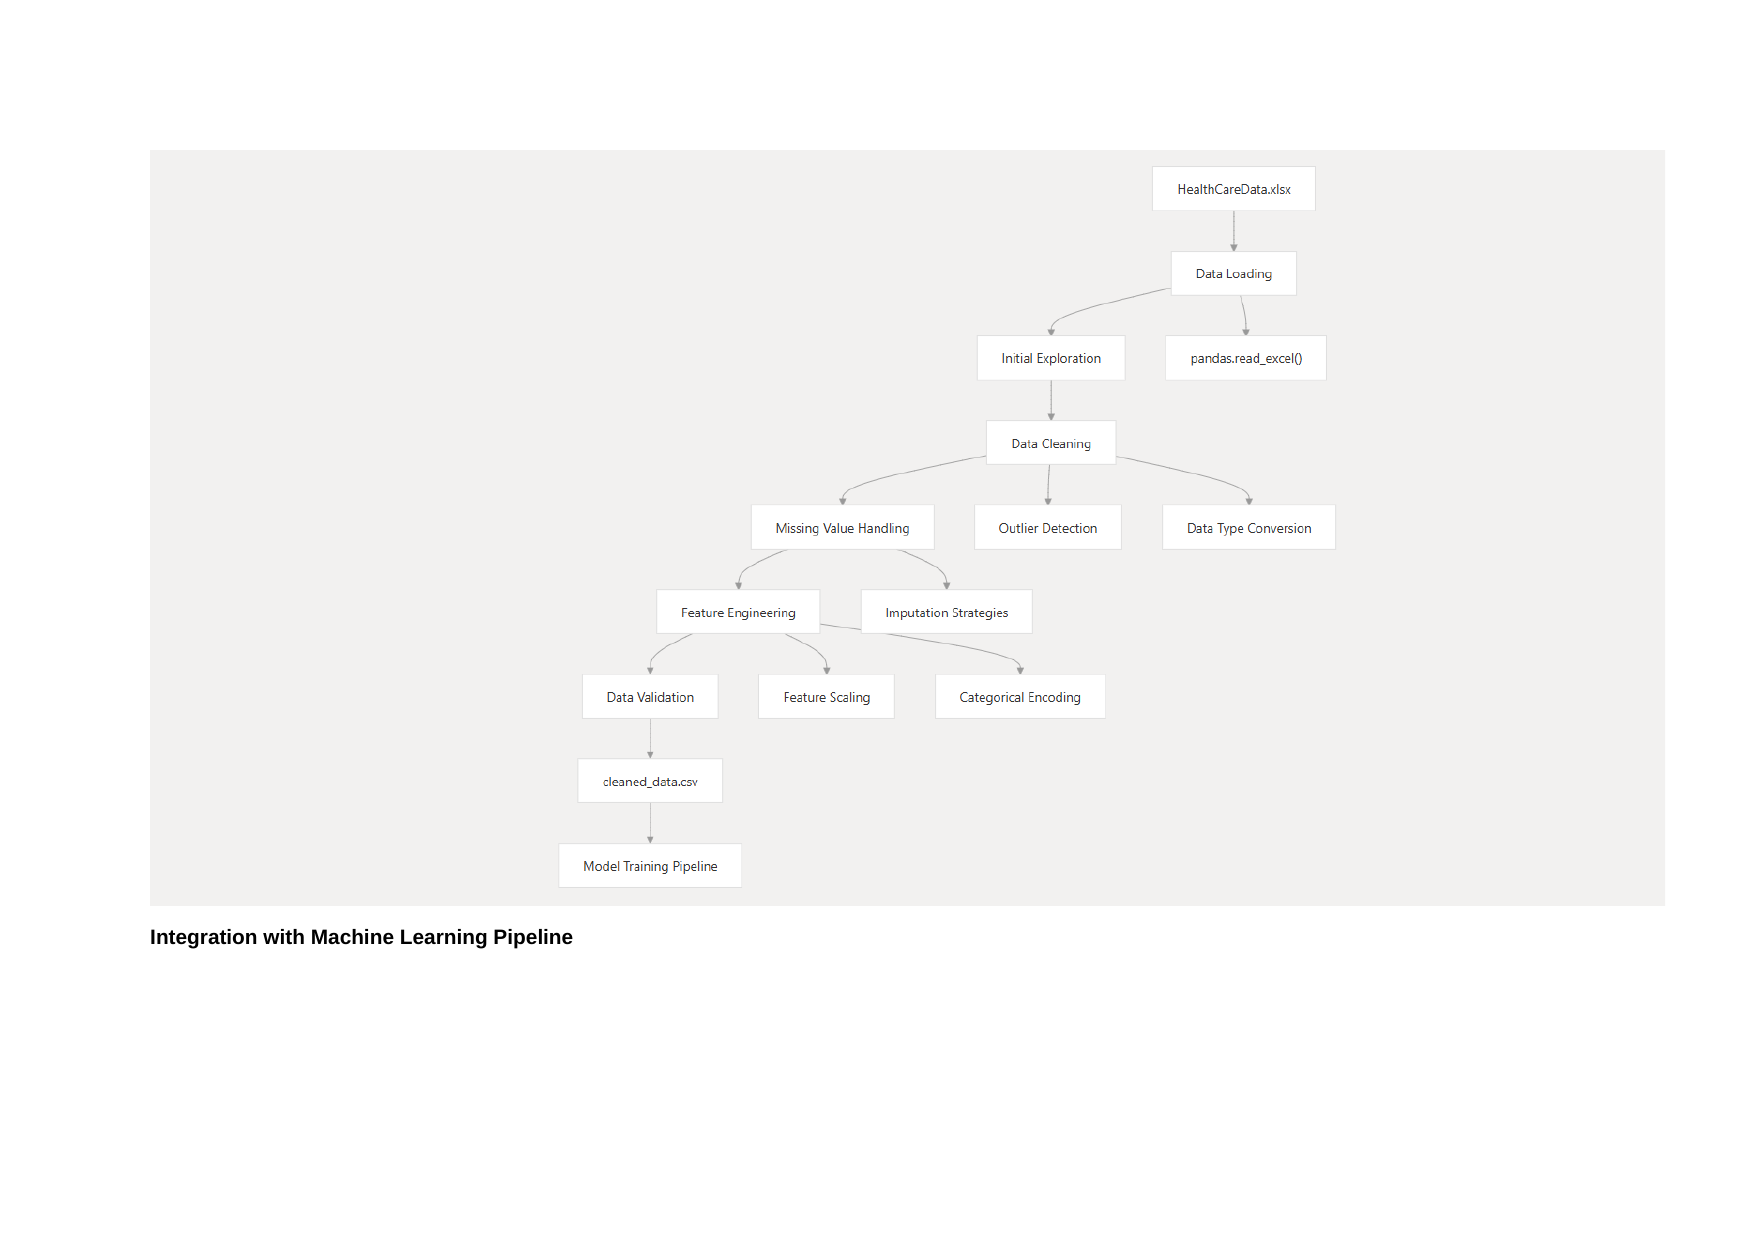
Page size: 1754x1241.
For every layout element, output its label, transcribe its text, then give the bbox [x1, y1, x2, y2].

text Integration with Machine Learning Pipeline [150, 924, 1665, 948]
picture [150, 150, 1666, 906]
